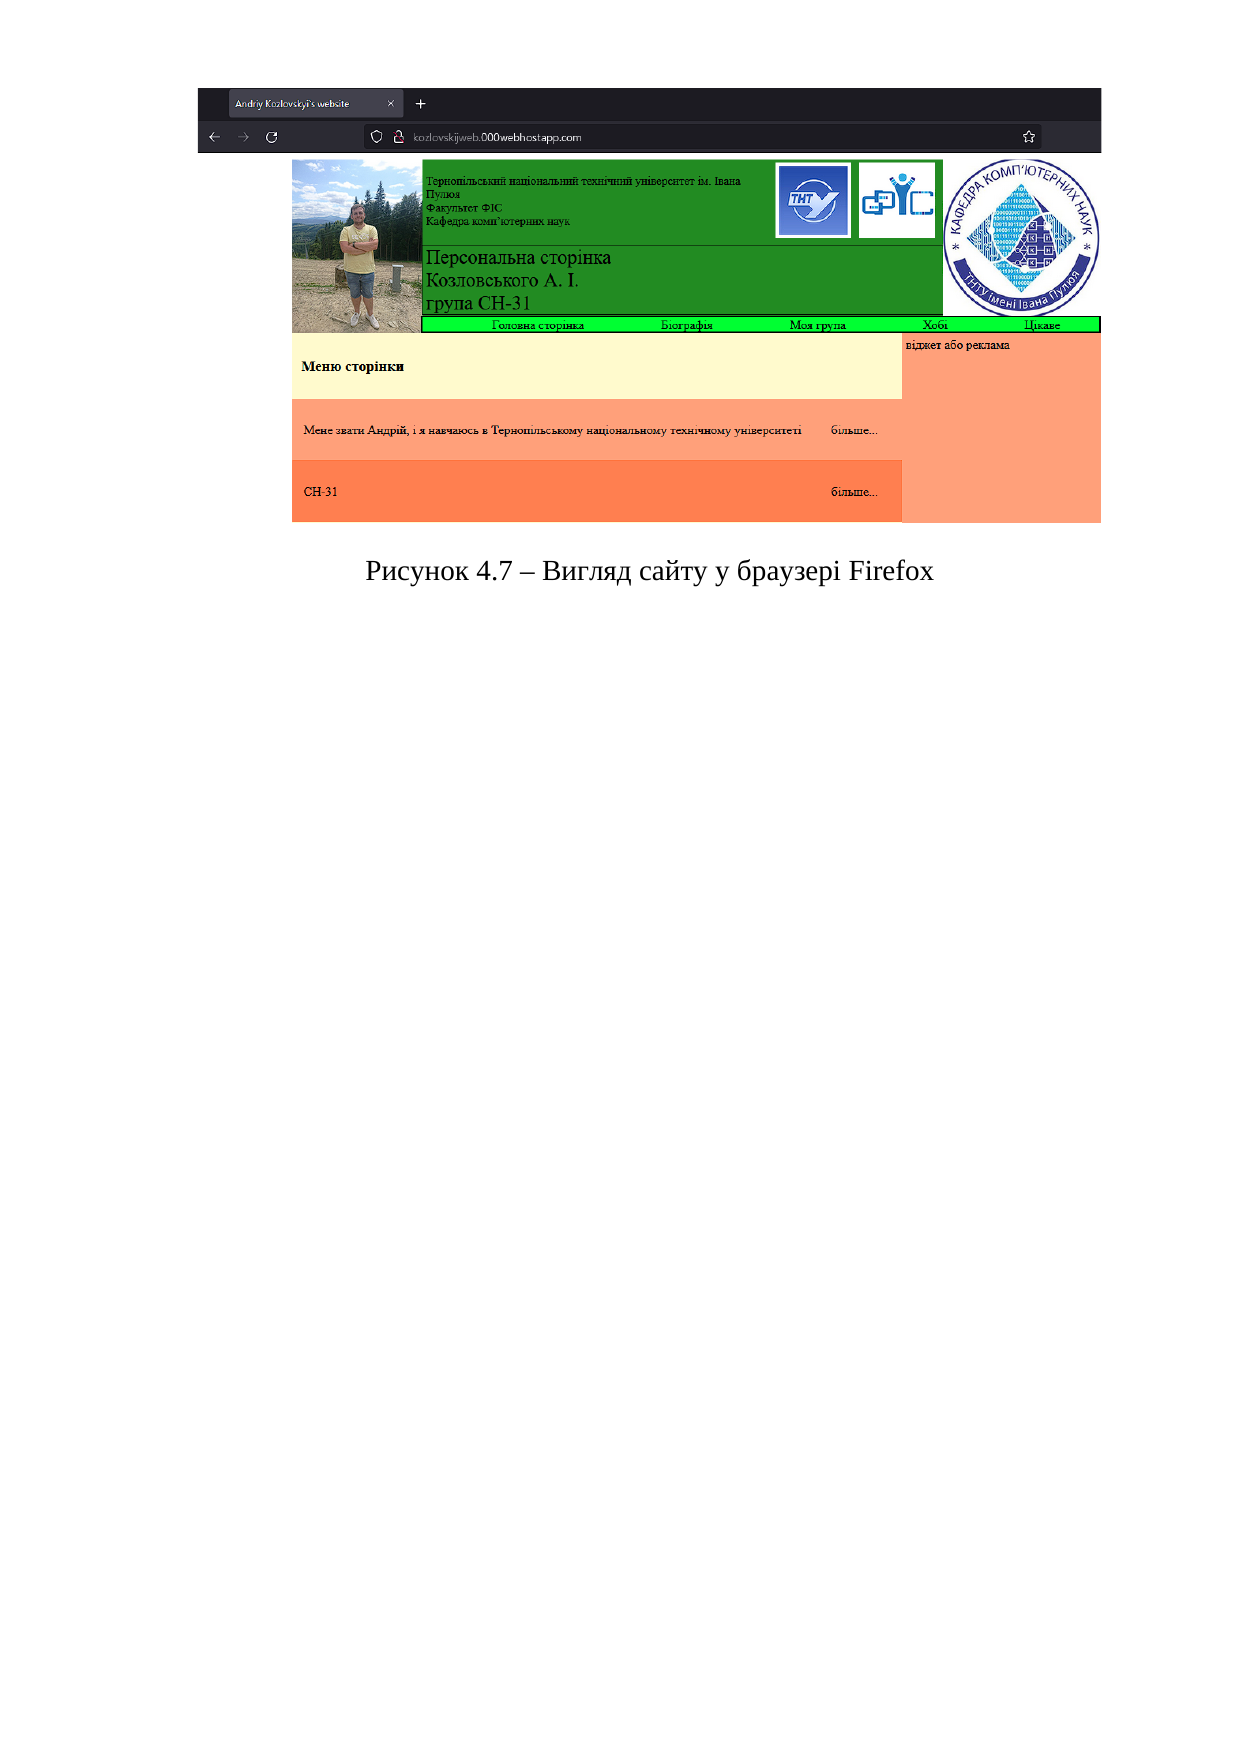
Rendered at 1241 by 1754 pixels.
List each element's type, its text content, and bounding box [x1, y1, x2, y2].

text Рисунок 4.7 – Вигляд сайту у браузері Firefox [148, 553, 1152, 587]
picture [197, 88, 1102, 523]
